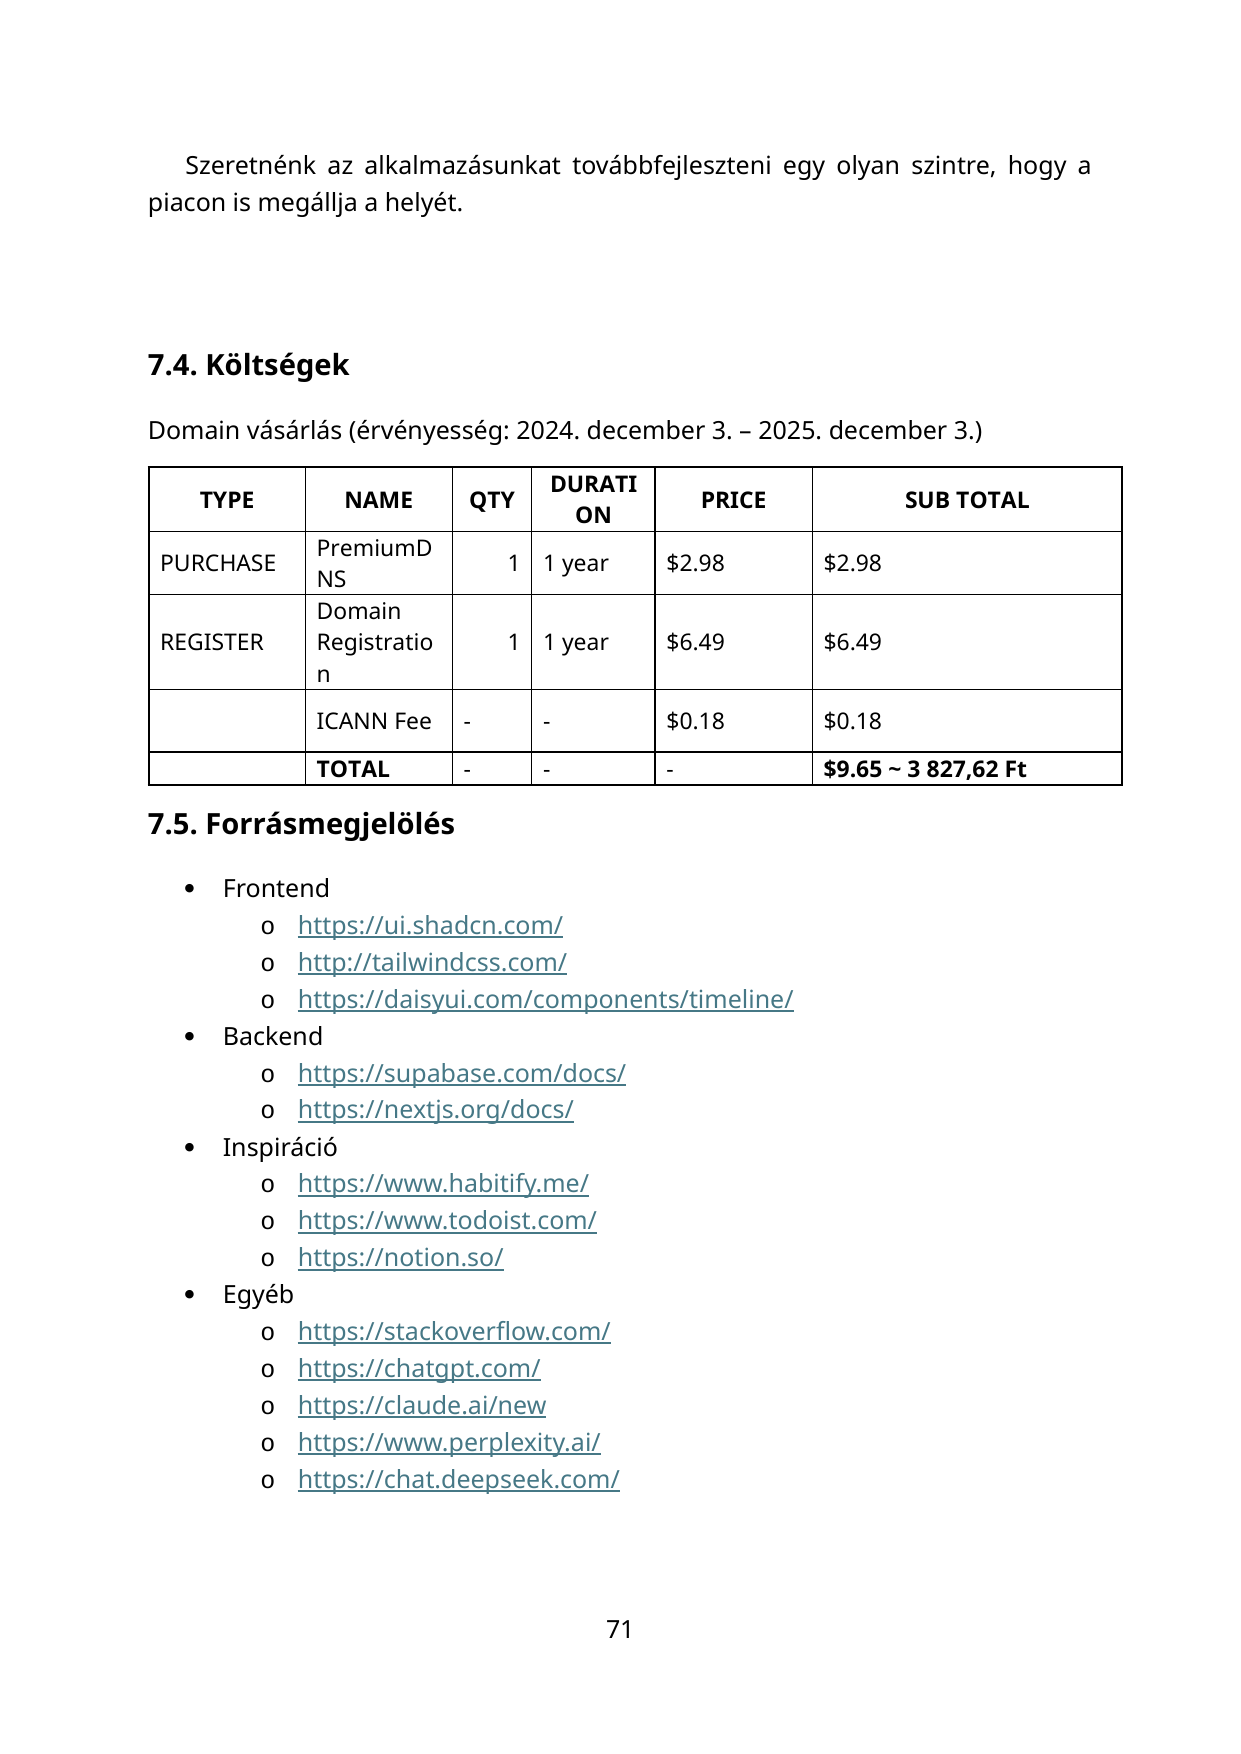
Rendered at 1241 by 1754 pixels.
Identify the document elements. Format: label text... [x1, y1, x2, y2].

table_header NAME [306, 468, 452, 531]
list https://supabase.com/docs/ [260, 1055, 1093, 1089]
table_header DURATION [532, 468, 654, 531]
list Egyéb [185, 1277, 1093, 1311]
table_header SUB TOTAL [813, 468, 1121, 531]
table_cell REGISTER [150, 595, 305, 689]
text Domain vásárlás (érvényesség: 2024. december 3. – 2025. december 3.) [148, 412, 1093, 447]
table_cell 1 [453, 532, 531, 594]
table_cell PURCHASE [150, 532, 305, 594]
table_cell 1 year [532, 595, 654, 689]
table_cell $0.18 [813, 690, 1121, 751]
table_cell $0.18 [656, 690, 812, 751]
table_cell [150, 690, 305, 751]
list http://tailwindcss.com/ [260, 944, 1093, 979]
table_cell [150, 753, 305, 784]
text Szeretnénk az alkalmazásunkat továbbfejleszteni egy olyan szintre, hogy a piacon is megállja a helyét. [148, 148, 1093, 218]
list https://nextjs.org/docs/ [260, 1092, 1093, 1126]
list https://chatgpt.com/ [260, 1351, 1093, 1385]
table_cell $2.98 [656, 532, 812, 594]
table_cell 1 [453, 595, 531, 689]
table_cell ICANN Fee [306, 690, 452, 751]
list Backend [185, 1018, 1093, 1052]
table_cell - [532, 690, 654, 751]
list https://www.perplexity.ai/ [260, 1424, 1093, 1459]
table_cell - [453, 753, 531, 784]
table_header PRICE [656, 468, 812, 531]
list https://www.habitify.me/ [260, 1166, 1093, 1200]
table_cell - [656, 753, 812, 784]
table_cell PremiumDNS [306, 532, 452, 594]
list Inspiráció [185, 1129, 1093, 1163]
list https://claude.ai/new [260, 1388, 1093, 1422]
list https://chat.deepseek.com/ [260, 1462, 1093, 1496]
list https://ui.shadcn.com/ [260, 907, 1093, 942]
list https://stackoverflow.com/ [260, 1314, 1093, 1348]
list https://notion.so/ [260, 1240, 1093, 1274]
list https://www.todoist.com/ [260, 1203, 1093, 1237]
list https://daisyui.com/components/timeline/ [260, 981, 1093, 1016]
table_cell TOTAL [306, 753, 452, 784]
table_cell $9.65 ~ 3 827,62 Ft [813, 753, 1121, 784]
table_cell $2.98 [813, 532, 1121, 594]
table_cell $6.49 [813, 595, 1121, 689]
table_cell - [532, 753, 654, 784]
table_cell Domain Registration [306, 595, 452, 689]
list Frontend [185, 871, 1093, 905]
table_cell - [453, 690, 531, 751]
subtitle 7.4. Költségek [148, 345, 1093, 384]
table_cell 1 year [532, 532, 654, 594]
table_header TYPE [150, 468, 305, 531]
table_header QTY [453, 468, 531, 531]
subtitle 7.5. Forrásmegjelölés [148, 803, 1093, 843]
table_cell $6.49 [656, 595, 812, 689]
